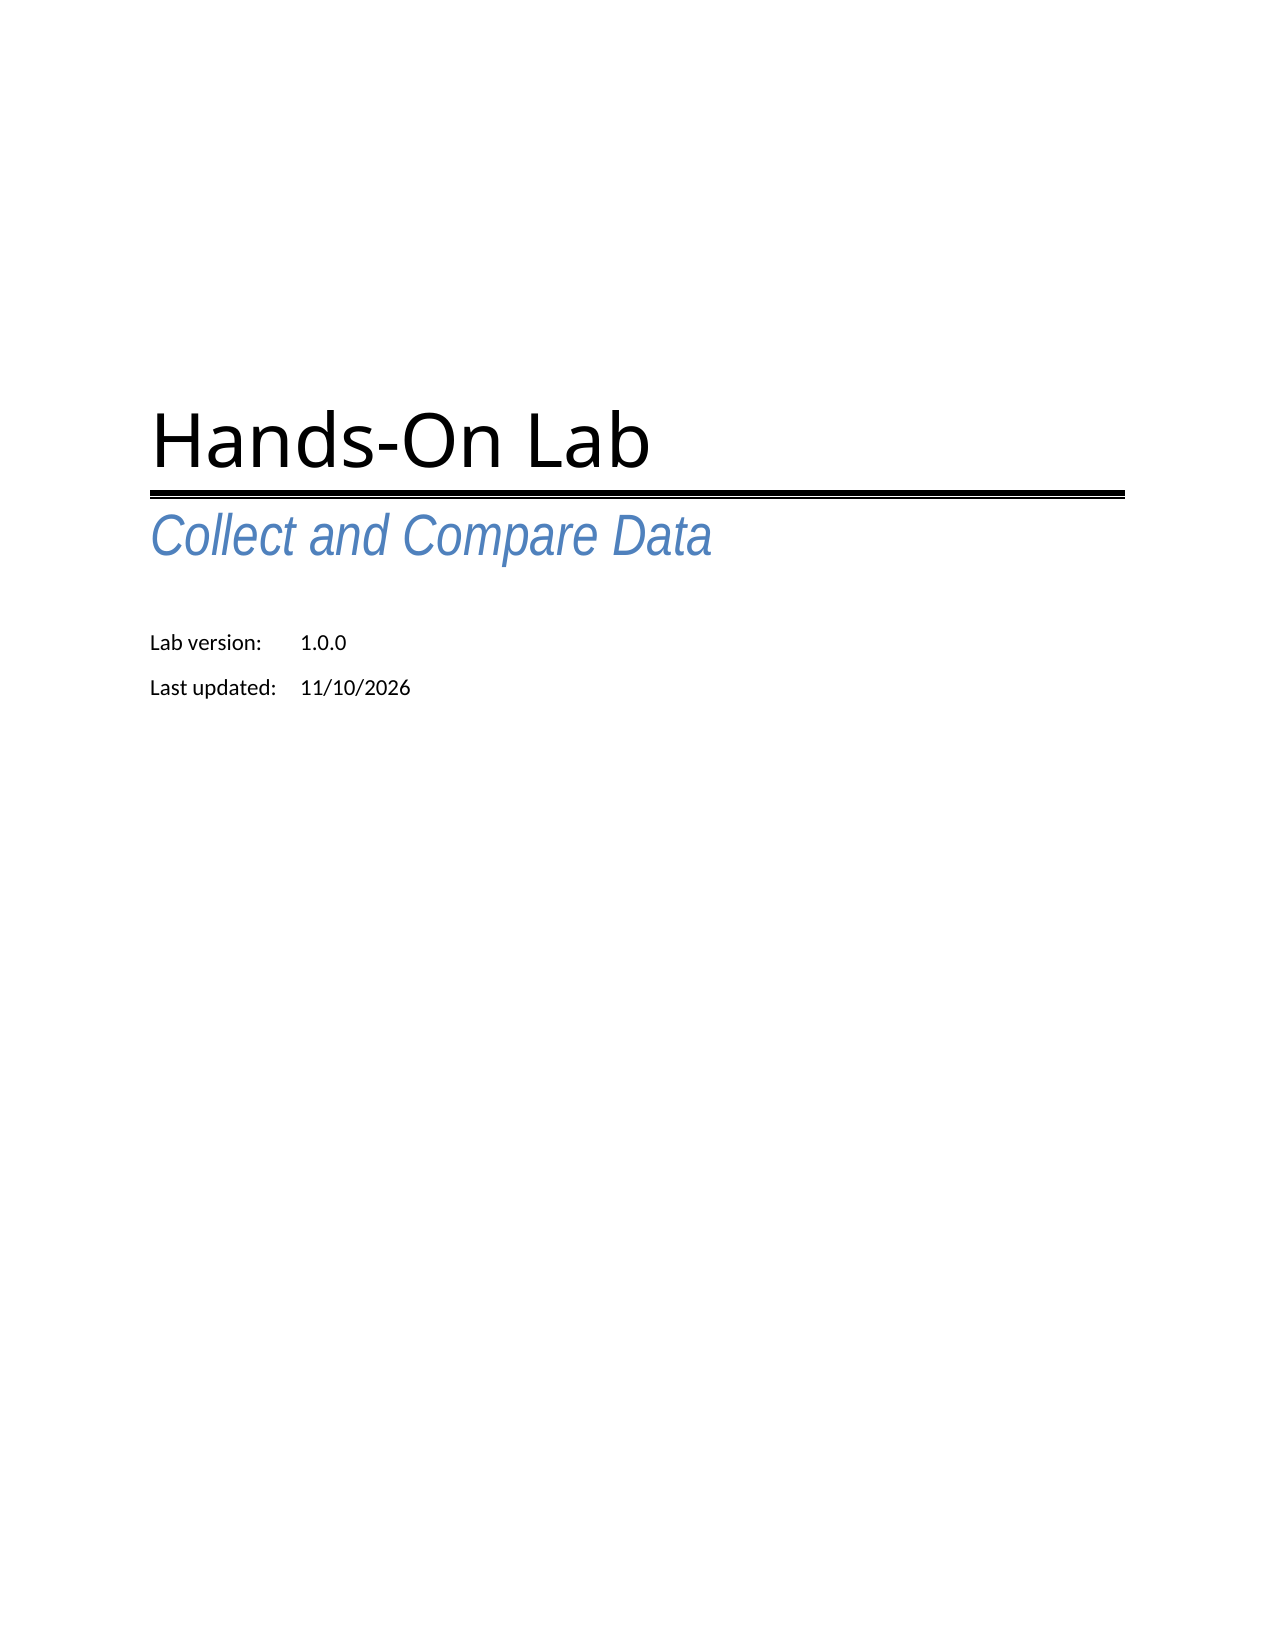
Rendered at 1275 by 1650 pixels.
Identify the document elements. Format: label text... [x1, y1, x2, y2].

text Lab version: 1.0.0 [150, 628, 1125, 656]
title Hands-On Lab [150, 387, 1125, 489]
text Last updated: 11/3/2015 [150, 673, 1125, 701]
text Collect and Compare Data [150, 499, 1125, 568]
